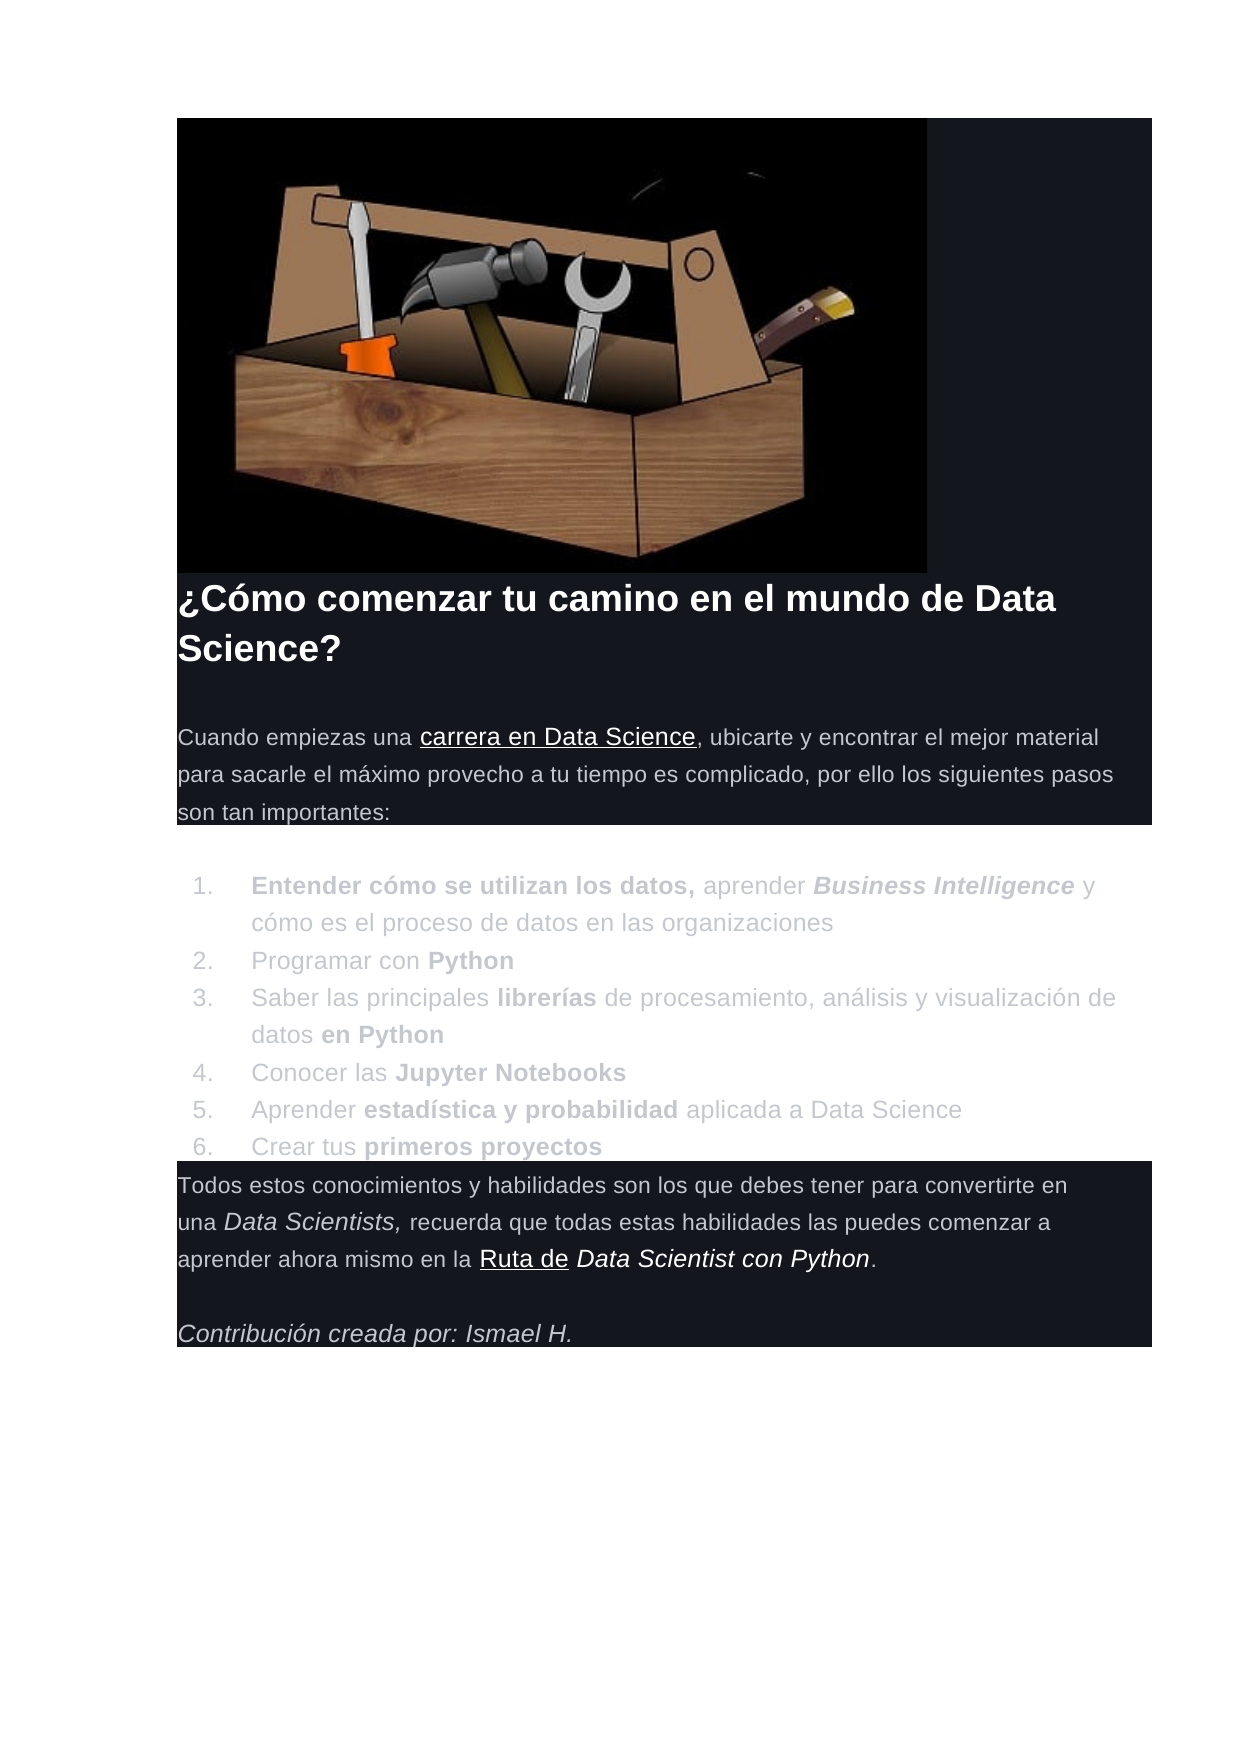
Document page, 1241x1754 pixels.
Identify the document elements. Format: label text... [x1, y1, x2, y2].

text Contribución creada por: Ismael H. [177, 1310, 1152, 1347]
list Saber las principales librerías de procesamiento, análisis y visualización de datos en Python [213, 974, 1152, 1049]
list Aprender estadística y probabilidad aplicada a Data Science [213, 1086, 1152, 1123]
text Cuando empiezas una carrera en Data Science, ubicarte y encontrar el mejor material para sacarle el máximo provecho a tu tiempo es complicado, por ello los siguientes pasos son tan importantes: [177, 713, 1152, 825]
list Programar con Python [213, 937, 1152, 974]
subtitle ¿Cómo comenzar tu camino en el mundo de Data Science? [177, 577, 1152, 669]
picture [177, 118, 928, 573]
list Conocer las Jupyter Notebooks [213, 1049, 1152, 1086]
list Crear tus primeros proyectos [213, 1123, 1152, 1161]
list Entender cómo se utilizan los datos, aprender Business Intelligence y cómo es el proceso de datos en las organizaciones [213, 862, 1152, 937]
text Todos estos conocimientos y habilidades son los que debes tener para convertirte en una Data Scientists, recuerda que todas estas habilidades las puedes comenzar a aprender ahora mismo en la Ruta de Data Scientist con Python. [177, 1161, 1152, 1273]
